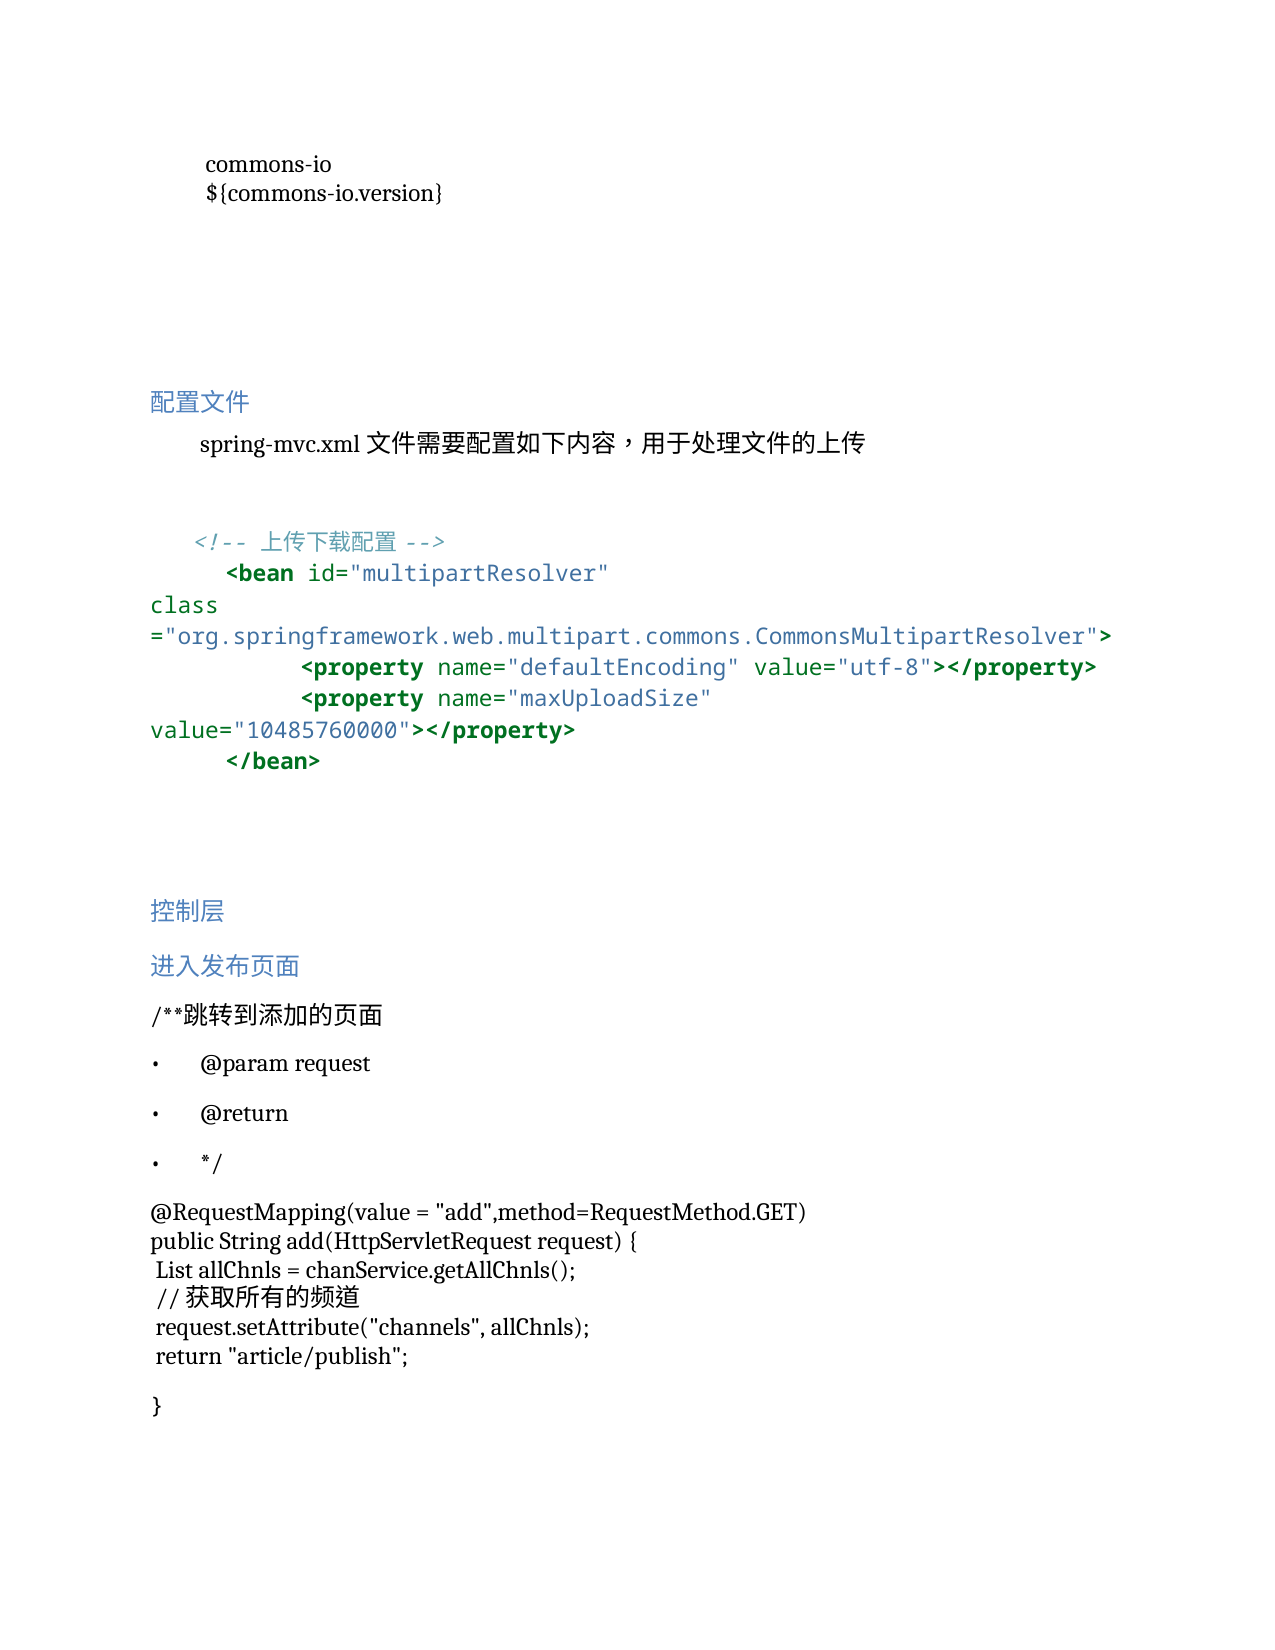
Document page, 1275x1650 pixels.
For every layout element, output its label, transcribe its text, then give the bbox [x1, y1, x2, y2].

list @return [150, 1099, 1125, 1128]
text } [150, 1389, 1125, 1421]
text @RequestMapping(value = "add",method=RequestMethod.GET) public String add(HttpServletRequest request) { List allChnls = chanService.getAllChnls(); // 获取所有的频道 request.setAttribute("channels", allChnls); return "article/publish"; [150, 1198, 1125, 1371]
subtitle 控制层 [150, 894, 1125, 928]
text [200, 150, 1075, 236]
text <!-- 上传下载配置 --> <bean id="multipartResolver" class="org.springframework.web.multipart.commons.CommonsMultipartResolver"> <property name="defaultEncoding" value="utf-8"></property> <property name="maxUploadSize" value="10485760000"></property> </bean> [150, 469, 1125, 776]
subtitle 配置文件 [150, 385, 1125, 419]
list @param request [150, 1049, 1125, 1078]
text spring-mvc.xml 文件需要配置如下内容，用于处理文件的上传 [200, 429, 1075, 458]
list */ [150, 1148, 1125, 1177]
text /**跳转到添加的页面 [150, 1002, 1125, 1031]
subtitle 进入发布页面 [150, 949, 1125, 983]
